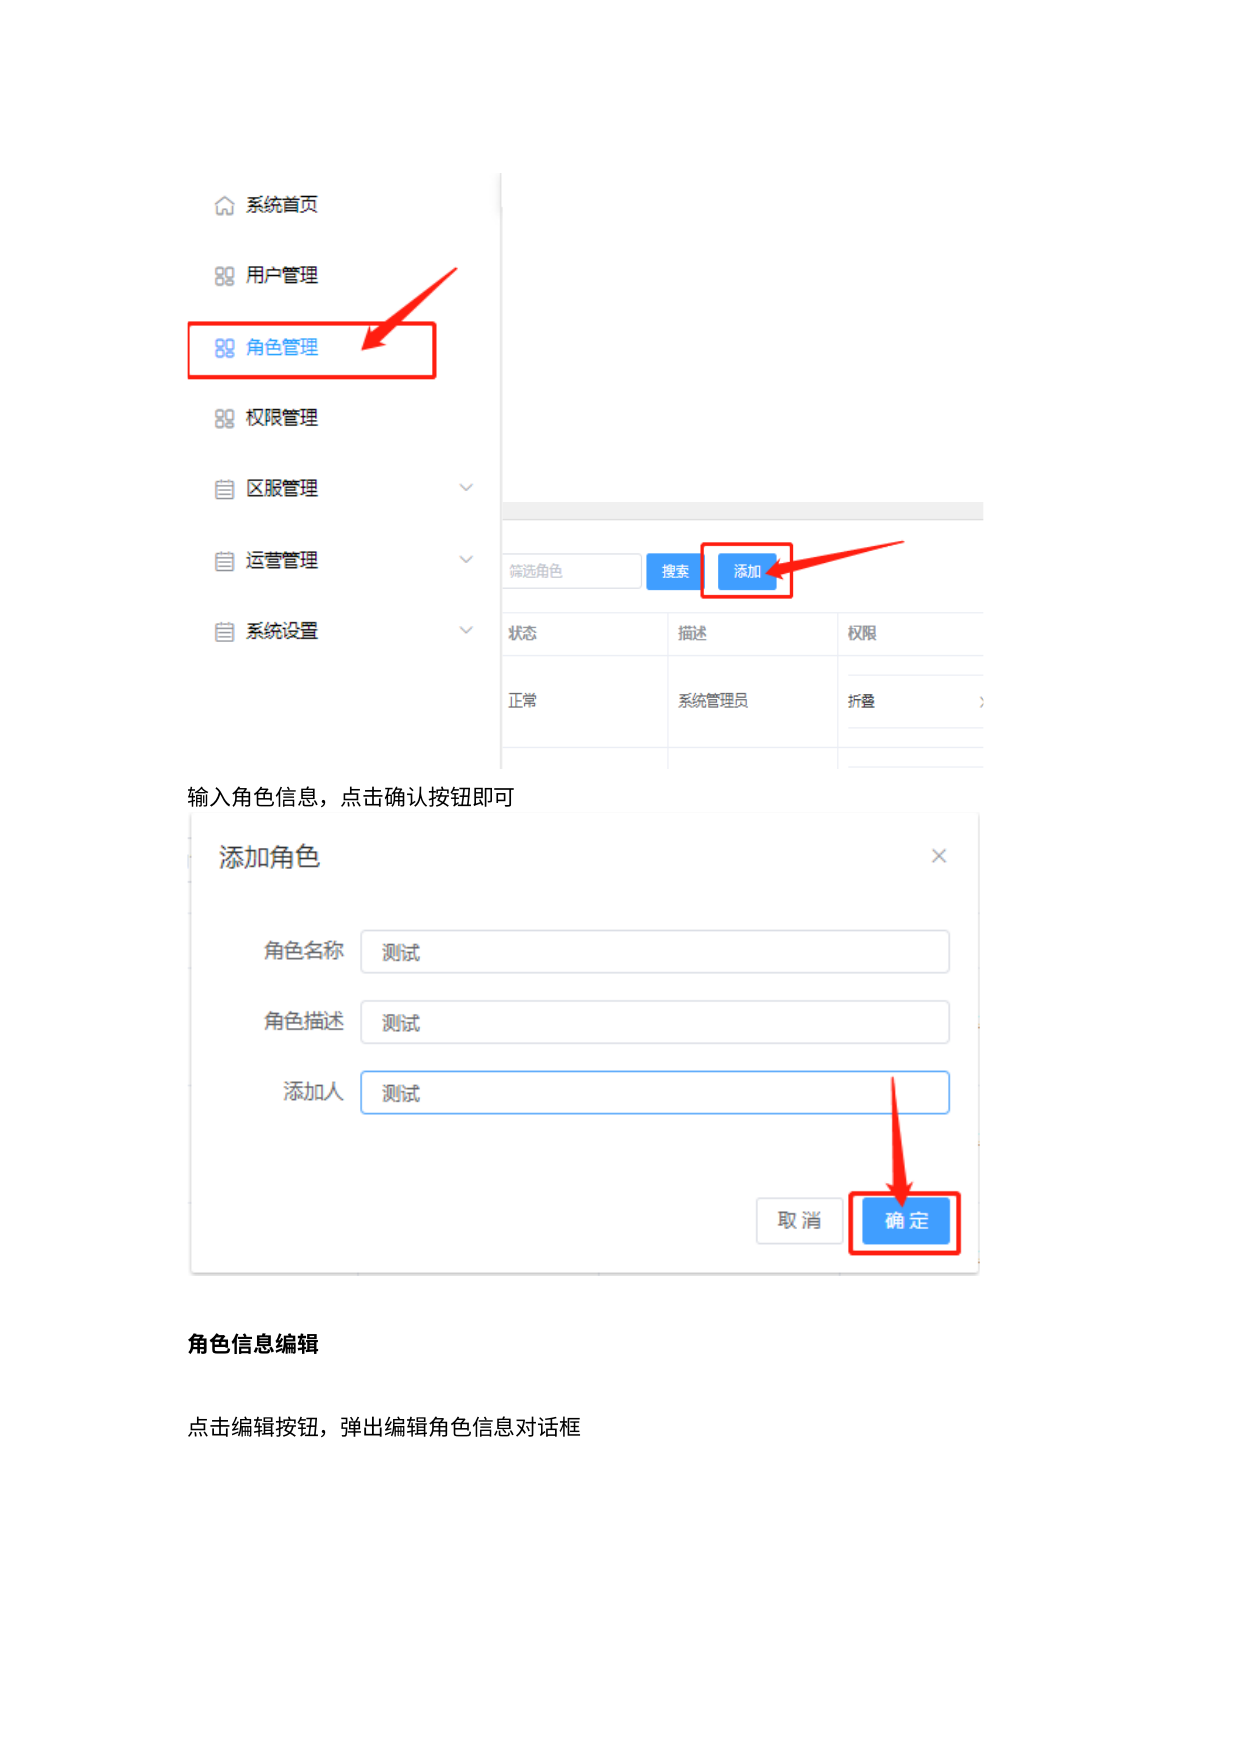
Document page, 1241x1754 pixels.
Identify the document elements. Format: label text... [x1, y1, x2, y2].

picture [187, 812, 980, 1276]
text 点击编辑按钮，弹出编辑角色信息对话框 [187, 1409, 1053, 1442]
text 输入角色信息，点击确认按钮即可 [187, 779, 1053, 812]
subtitle 角色信息编辑 [187, 1327, 1053, 1359]
picture [187, 173, 984, 769]
